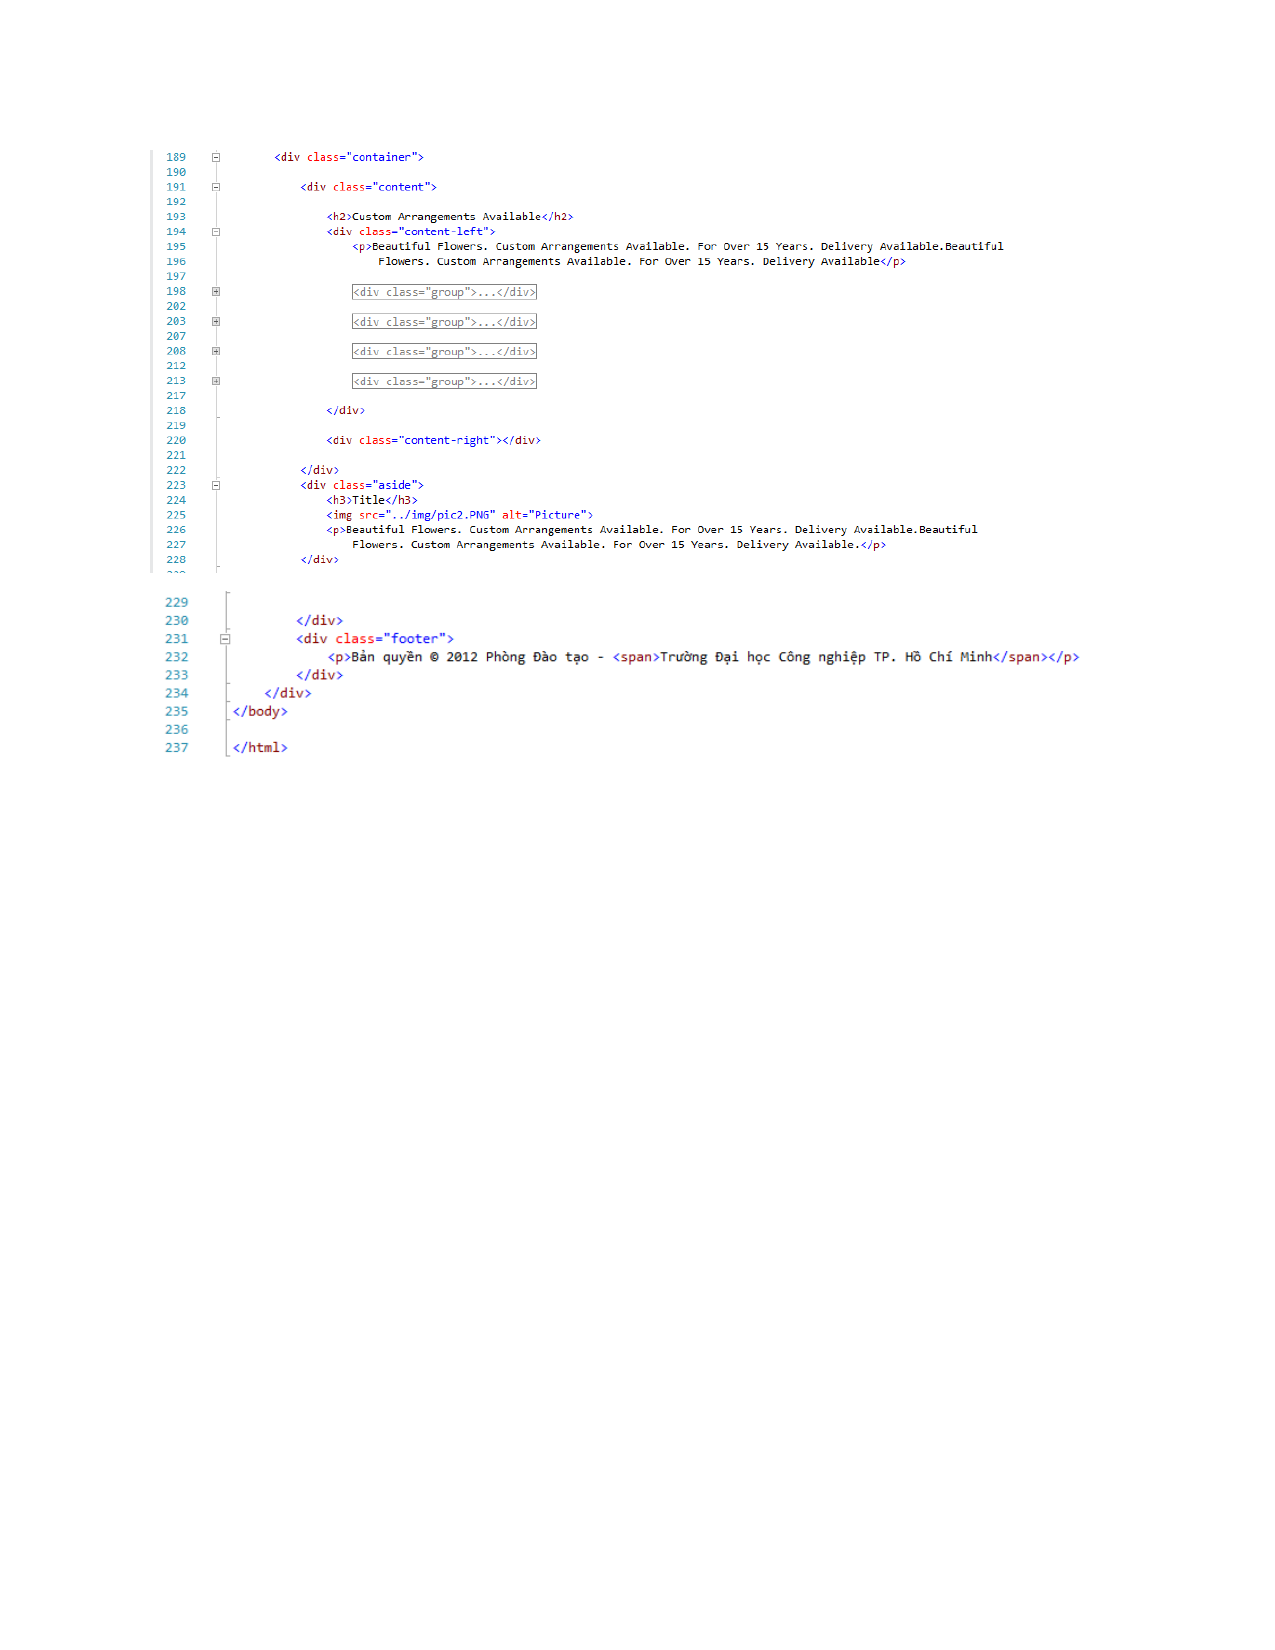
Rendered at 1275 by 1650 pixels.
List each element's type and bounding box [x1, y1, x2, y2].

picture [150, 591, 1125, 861]
picture [150, 150, 1125, 573]
